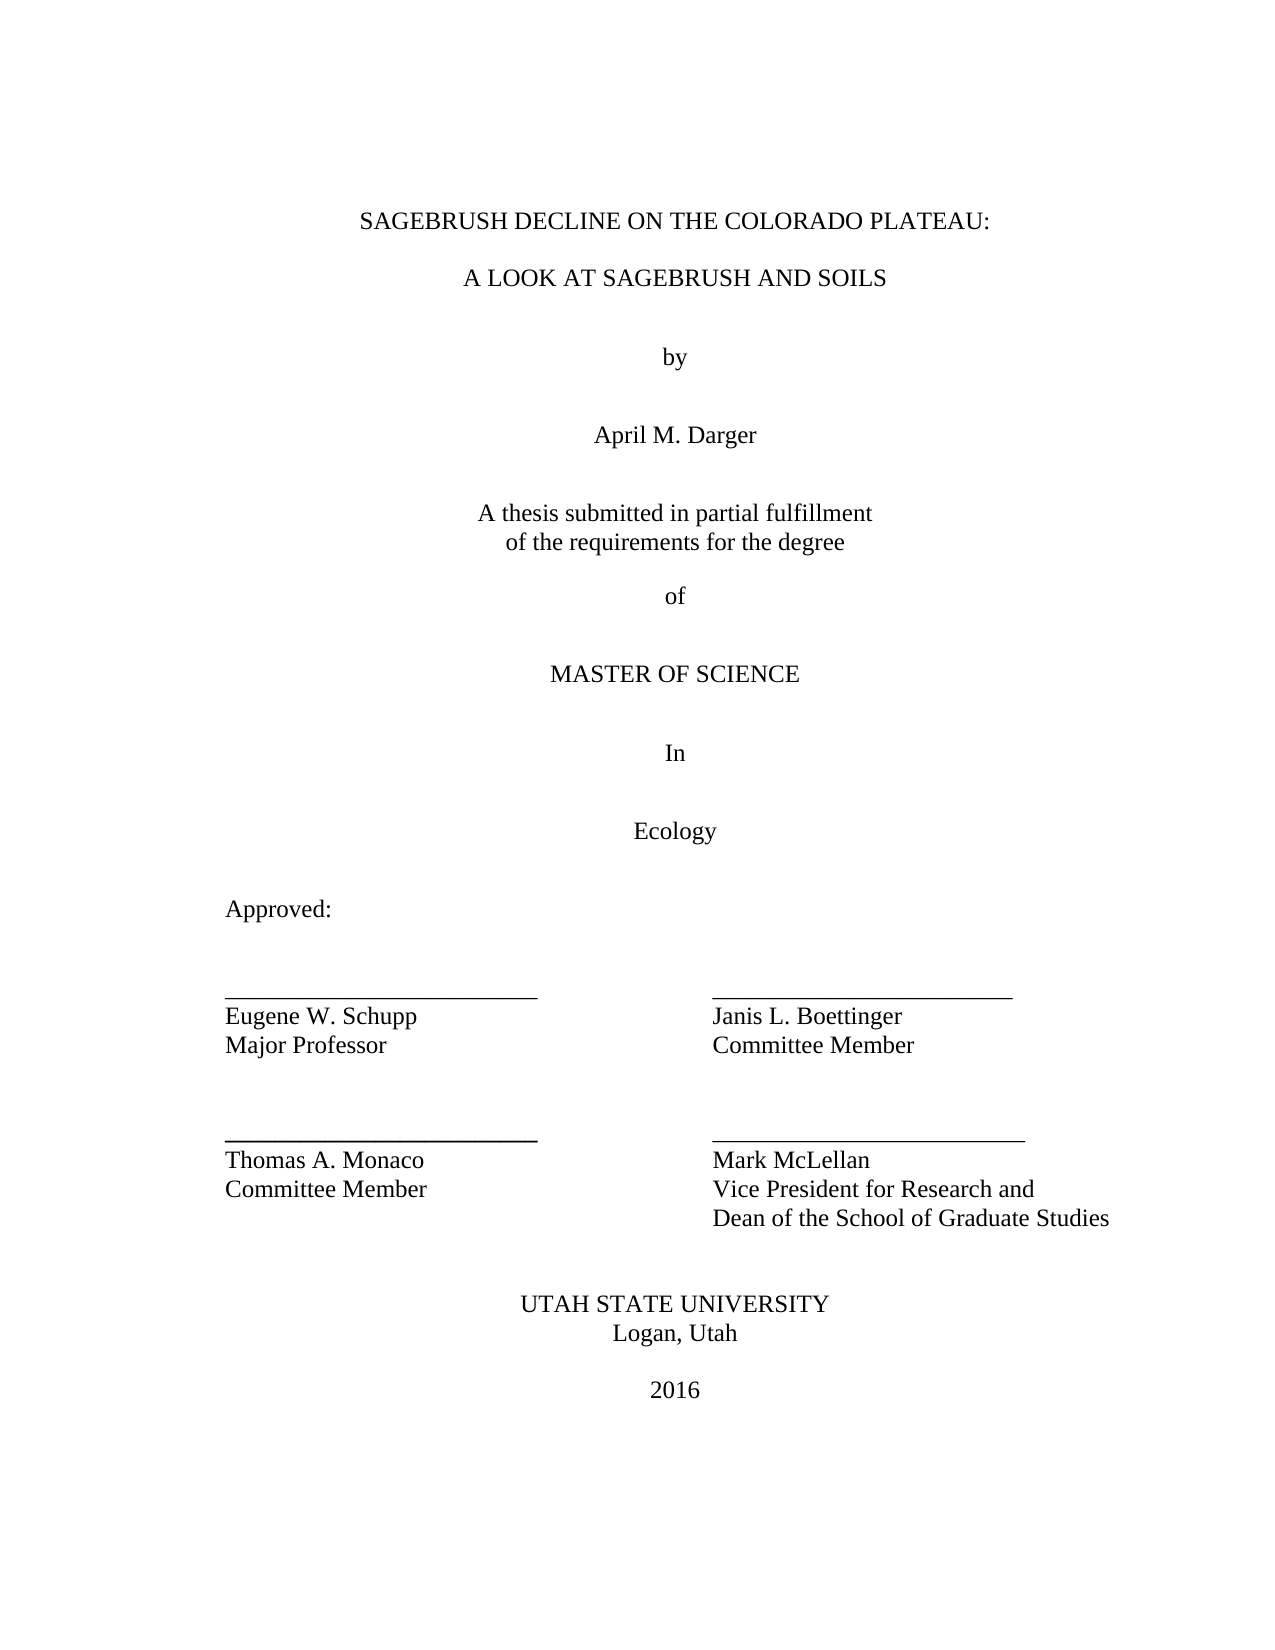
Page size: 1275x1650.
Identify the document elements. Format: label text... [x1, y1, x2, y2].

text Committee Member [225, 1174, 637, 1203]
text 2016 [225, 1375, 1125, 1404]
text Vice President for Research and [712, 1174, 1125, 1203]
text _________________________ [225, 973, 637, 1001]
text Thomas A. Monaco [225, 1145, 637, 1174]
text A LOOK AT SAGEBRUSH AND SOILS [225, 263, 1125, 292]
text by [225, 342, 1125, 371]
text _________________________ [225, 1116, 637, 1145]
text UTAH STATE UNIVERSITY [225, 1289, 1125, 1318]
text of [225, 581, 1125, 610]
text Approved: [225, 894, 637, 923]
text Major Professor [225, 1030, 637, 1059]
text Committee Member [712, 1030, 1125, 1059]
text Mark McLellan [712, 1145, 1125, 1174]
text of the requirements for the degree [225, 527, 1125, 556]
text Eugene W. Schupp [225, 1001, 637, 1030]
text April M. Darger [225, 420, 1125, 449]
text In [225, 738, 1125, 766]
text Logan, Utah [225, 1318, 1125, 1346]
text _________________________ [712, 1116, 1125, 1145]
text MASTER OF SCIENCE [225, 659, 1125, 688]
text ________________________ [712, 973, 1125, 1001]
text Dean of the School of Graduate Studies [712, 1203, 1125, 1231]
text Janis L. Boettinger [712, 1001, 1125, 1030]
text Ecology [225, 816, 1125, 845]
text SAGEBRUSH DECLINE ON THE COLORADO PLATEAU: [225, 206, 1125, 235]
text A thesis submitted in partial fulfillment [225, 498, 1125, 527]
